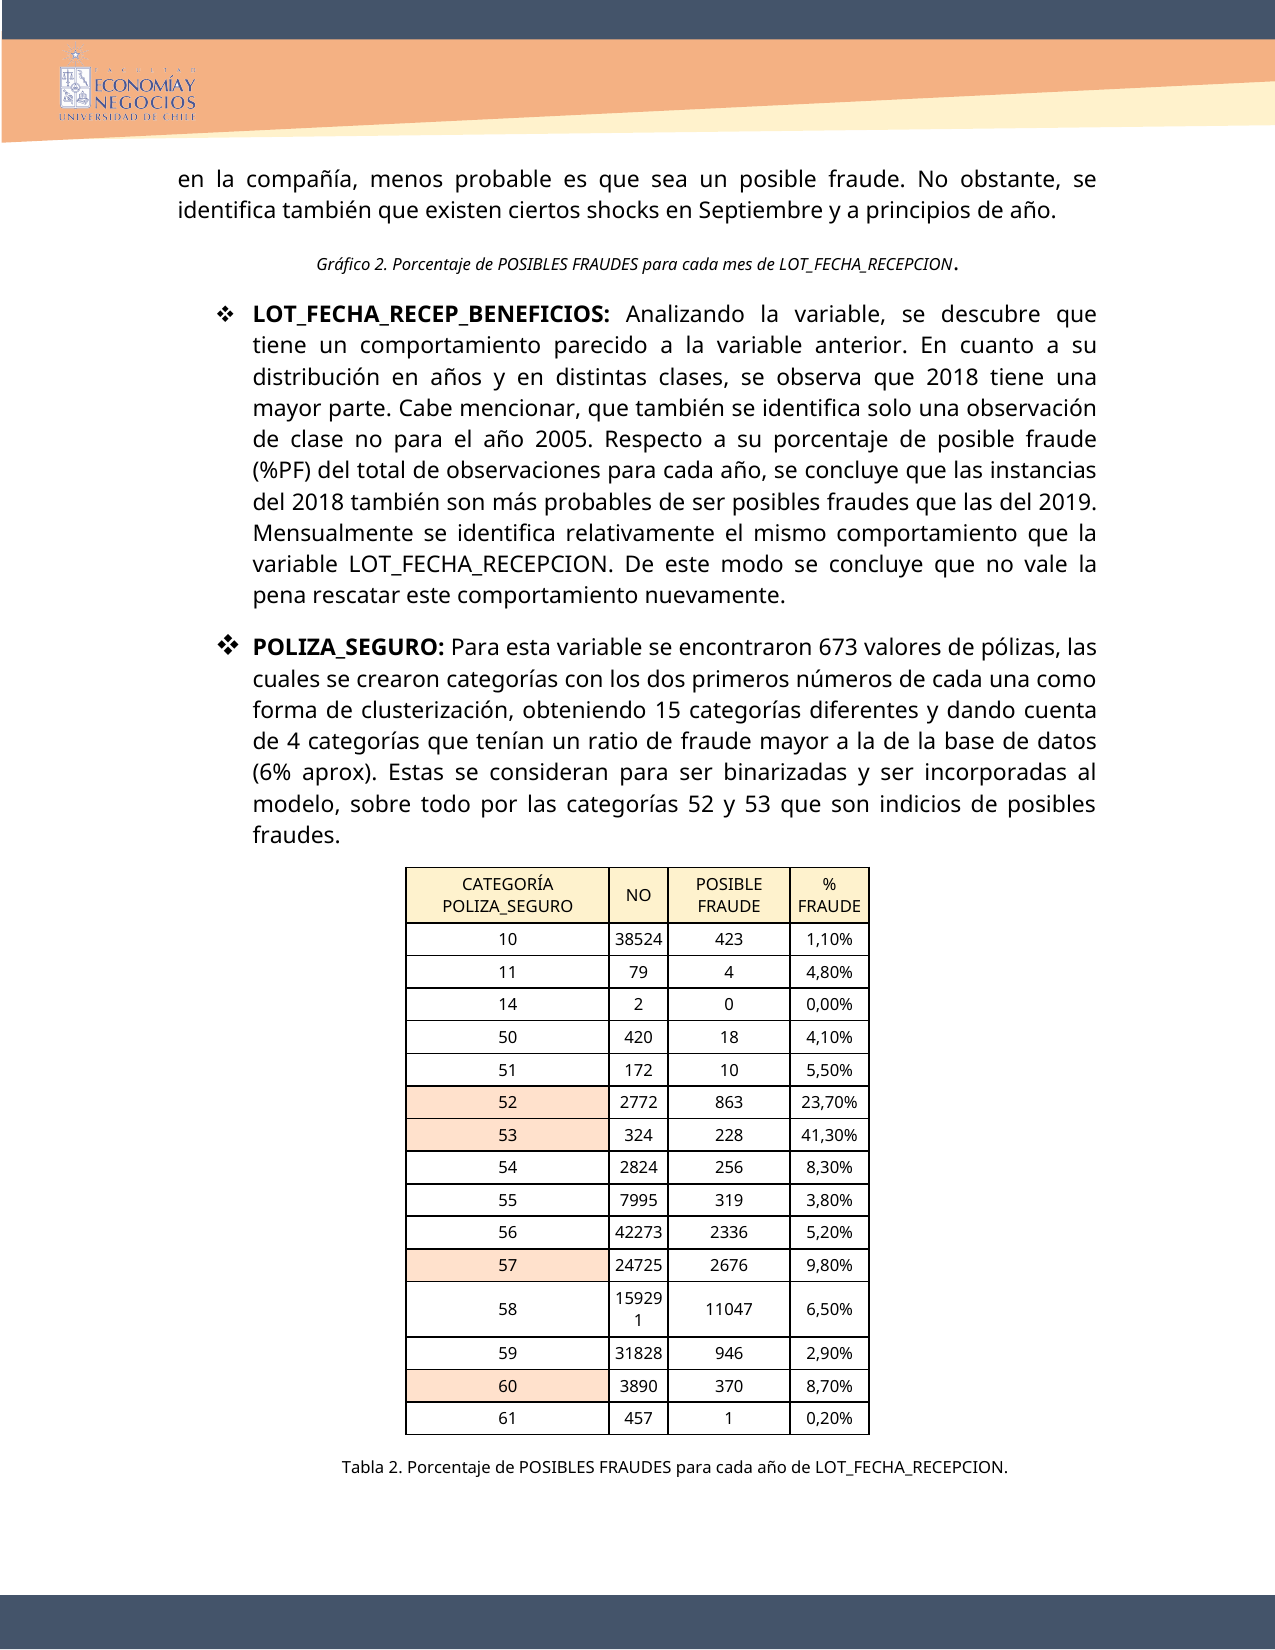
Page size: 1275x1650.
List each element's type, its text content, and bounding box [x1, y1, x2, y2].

table_cell 11 [407, 956, 608, 987]
table_cell 2,90% [791, 1338, 868, 1368]
table_header NO [610, 868, 667, 922]
table_cell 0,00% [791, 989, 868, 1020]
table_header POSIBLE FRAUDE [669, 868, 789, 922]
table_cell 57 [407, 1250, 608, 1281]
table_cell 56 [407, 1217, 608, 1248]
table_cell 10 [669, 1054, 789, 1085]
table_cell 8,70% [791, 1370, 868, 1401]
table_cell 60 [407, 1370, 608, 1401]
table_cell 423 [669, 924, 789, 954]
list LOT_FECHA_RECEP_BENEFICIOS: Analizando la variable, se descubre que tiene un comportamiento parecido a la variable anterior. En cuanto a su distribución en años y en distintas clases, se observa que 2018 tiene una mayor parte. Cabe mencionar, que también se identifica solo una observación de clase no para el año 2005. Respecto a su porcentaje de posible fraude (%PF) del total de observaciones para cada año, se concluye que las instancias del 2018 también son más probables de ser posibles fraudes que las del 2019. Mensualmente se identifica relativamente el mismo comportamiento que la variable LOT_FECHA_RECEPCION. De este modo se concluye que no vale la pena rescatar este comportamiento nuevamente. [215, 298, 1098, 610]
table_cell 51 [407, 1054, 608, 1085]
table_cell 24725 [610, 1250, 667, 1281]
table_cell 38524 [610, 924, 667, 954]
table_cell 31828 [610, 1338, 667, 1368]
table_cell 9,80% [791, 1250, 868, 1281]
table_cell 4,10% [791, 1021, 868, 1052]
table_cell 55 [407, 1185, 608, 1215]
table_cell 58 [407, 1282, 608, 1336]
table_cell 7995 [610, 1185, 667, 1215]
table_cell 5,20% [791, 1217, 868, 1248]
text Gráfico 2. Porcentaje de POSIBLES FRAUDES para cada mes de LOT_FECHA_RECEPCION. [177, 246, 1098, 277]
list POLIZA_SEGURO: Para esta variable se encontraron 673 valores de pólizas, las cuales se crearon categorías con los dos primeros números de cada una como forma de clusterización, obteniendo 15 categorías diferentes y dando cuenta de 4 categorías que tenían un ratio de fraude mayor a la de la base de datos (6% aprox). Estas se consideran para ser binarizadas y ser incorporadas al modelo, sobre todo por las categorías 52 y 53 que son indicios de posibles fraudes. [215, 631, 1098, 850]
table_cell 42273 [610, 1217, 667, 1248]
table_cell 52 [407, 1087, 608, 1118]
table_cell 79 [610, 956, 667, 987]
table_cell 370 [669, 1370, 789, 1401]
picture [56, 40, 200, 125]
table_cell 1,10% [791, 924, 868, 954]
table_cell 2824 [610, 1152, 667, 1183]
table_cell 228 [669, 1119, 789, 1150]
table_cell 4,80% [791, 956, 868, 987]
list Tabla 2. Porcentaje de POSIBLES FRAUDES para cada año de LOT_FECHA_RECEPCION. [252, 1456, 1098, 1479]
table_cell 54 [407, 1152, 608, 1183]
table_cell 2336 [669, 1217, 789, 1248]
table_cell 50 [407, 1021, 608, 1052]
table_cell 3,80% [791, 1185, 868, 1215]
table_header CATEGORÍA POLIZA_SEGURO [407, 868, 608, 922]
table_cell 0 [669, 989, 789, 1020]
table_cell 10 [407, 924, 608, 954]
table_cell 0,20% [791, 1403, 868, 1434]
table_cell 863 [669, 1087, 789, 1118]
table_cell 18 [669, 1021, 789, 1052]
table_cell 53 [407, 1119, 608, 1150]
table_cell 23,70% [791, 1087, 868, 1118]
table_cell 61 [407, 1403, 608, 1434]
table_cell 420 [610, 1021, 667, 1052]
table_cell 14 [407, 989, 608, 1020]
table_cell 324 [610, 1119, 667, 1150]
table_cell 2772 [610, 1087, 667, 1118]
table_cell 457 [610, 1403, 667, 1434]
table_cell 946 [669, 1338, 789, 1368]
table_cell 41,30% [791, 1119, 868, 1150]
table_cell 2676 [669, 1250, 789, 1281]
table_cell 3890 [610, 1370, 667, 1401]
table_cell 11047 [669, 1282, 789, 1336]
table_cell 172 [610, 1054, 667, 1085]
table_cell 59 [407, 1338, 608, 1368]
table_cell 256 [669, 1152, 789, 1183]
table_header % FRAUDE [791, 868, 868, 922]
table_cell 2 [610, 989, 667, 1020]
table_cell 8,30% [791, 1152, 868, 1183]
table_cell 6,50% [791, 1282, 868, 1336]
table_cell 4 [669, 956, 789, 987]
table_cell 1 [669, 1403, 789, 1434]
table_cell 319 [669, 1185, 789, 1215]
table_cell 5,50% [791, 1054, 868, 1085]
table_cell 159291 [610, 1282, 667, 1336]
